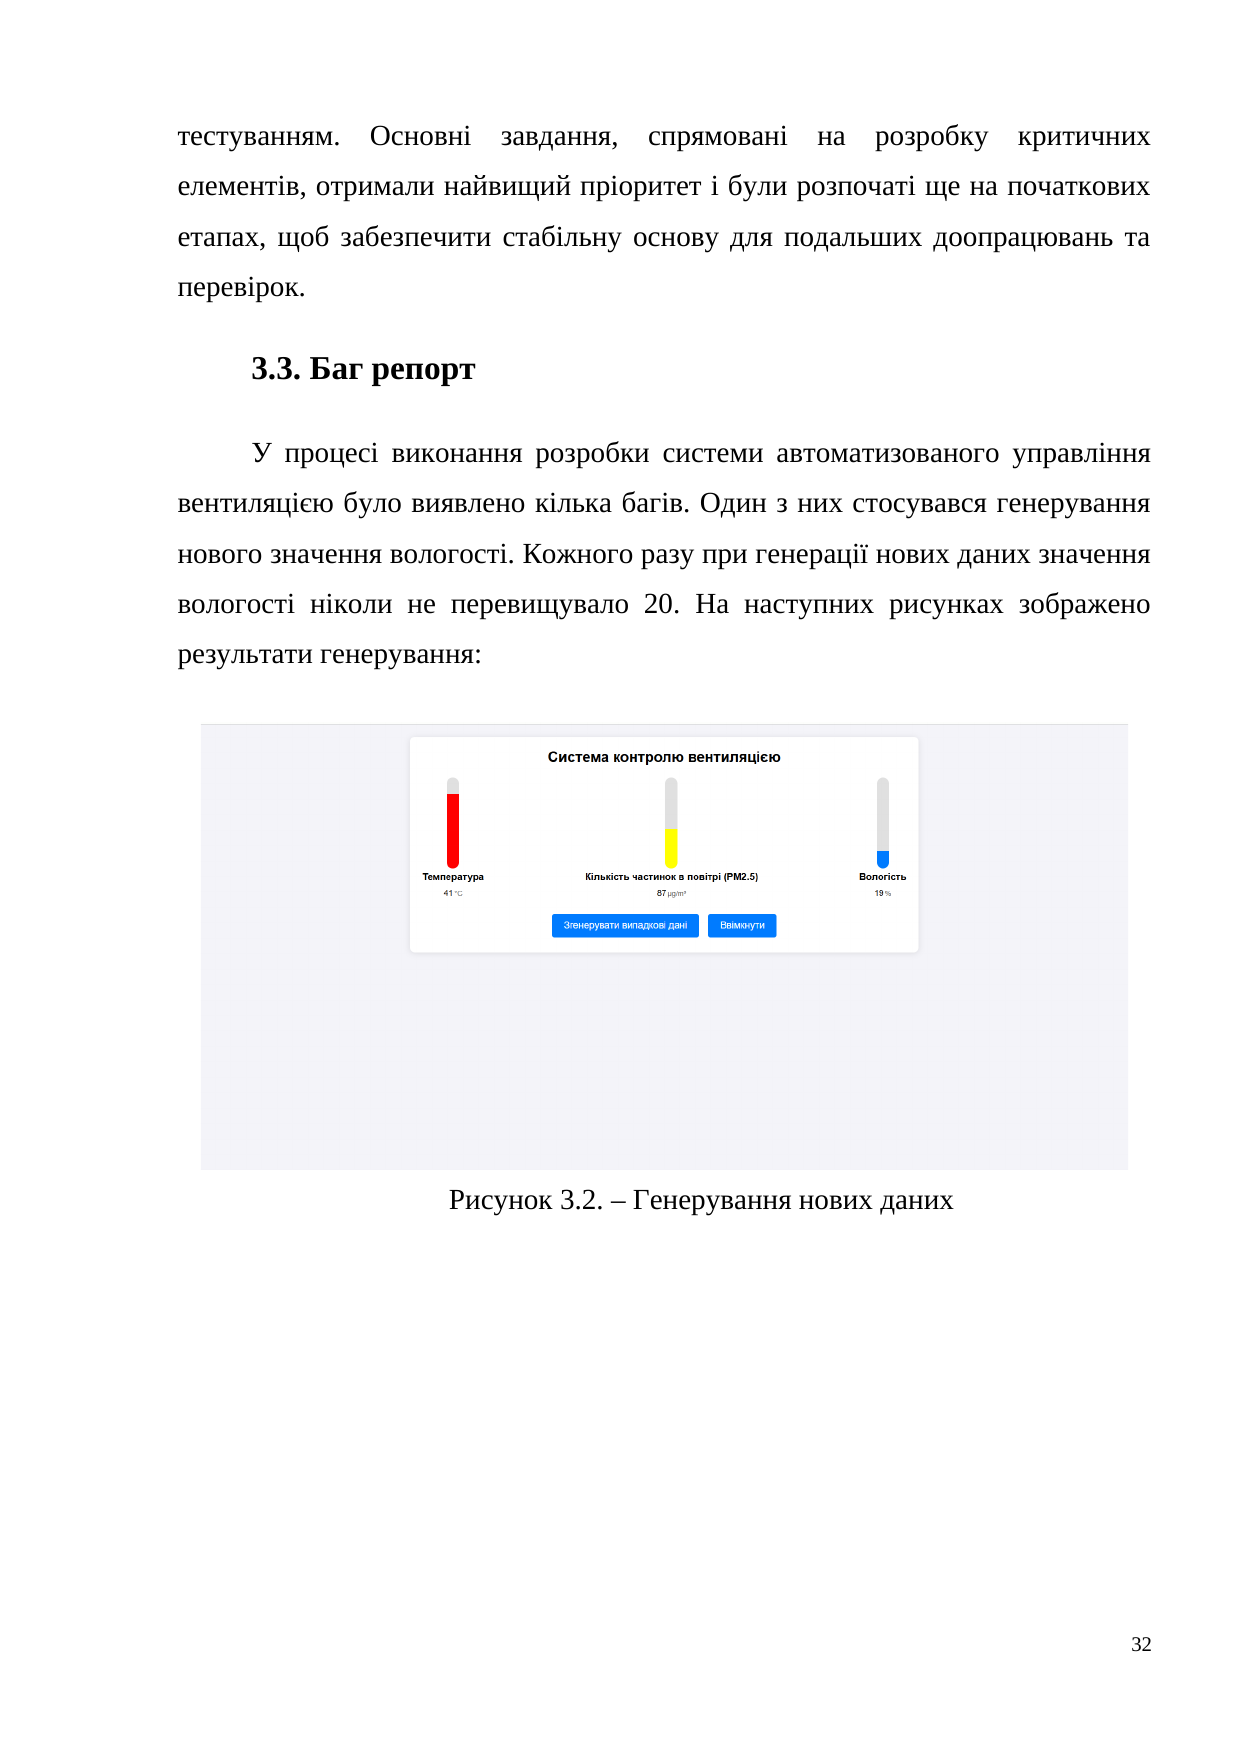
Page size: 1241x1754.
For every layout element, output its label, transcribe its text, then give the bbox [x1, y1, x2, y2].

text У процесі виконання розробки системи автоматизованого управління вентиляцією було виявлено кілька багів. Один з них стосувався генерування нового значення вологості. Кожного разу при генерації нових даних значення вологості ніколи не перевищувало 20. На наступних рисунках зображено результати генерування: [177, 435, 1152, 670]
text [177, 118, 1152, 303]
text Рисунок 3.2. – Генерування нових даних [177, 1182, 1152, 1216]
picture [200, 722, 1129, 1170]
subtitle 3.3. Баг репорт [177, 348, 1152, 387]
